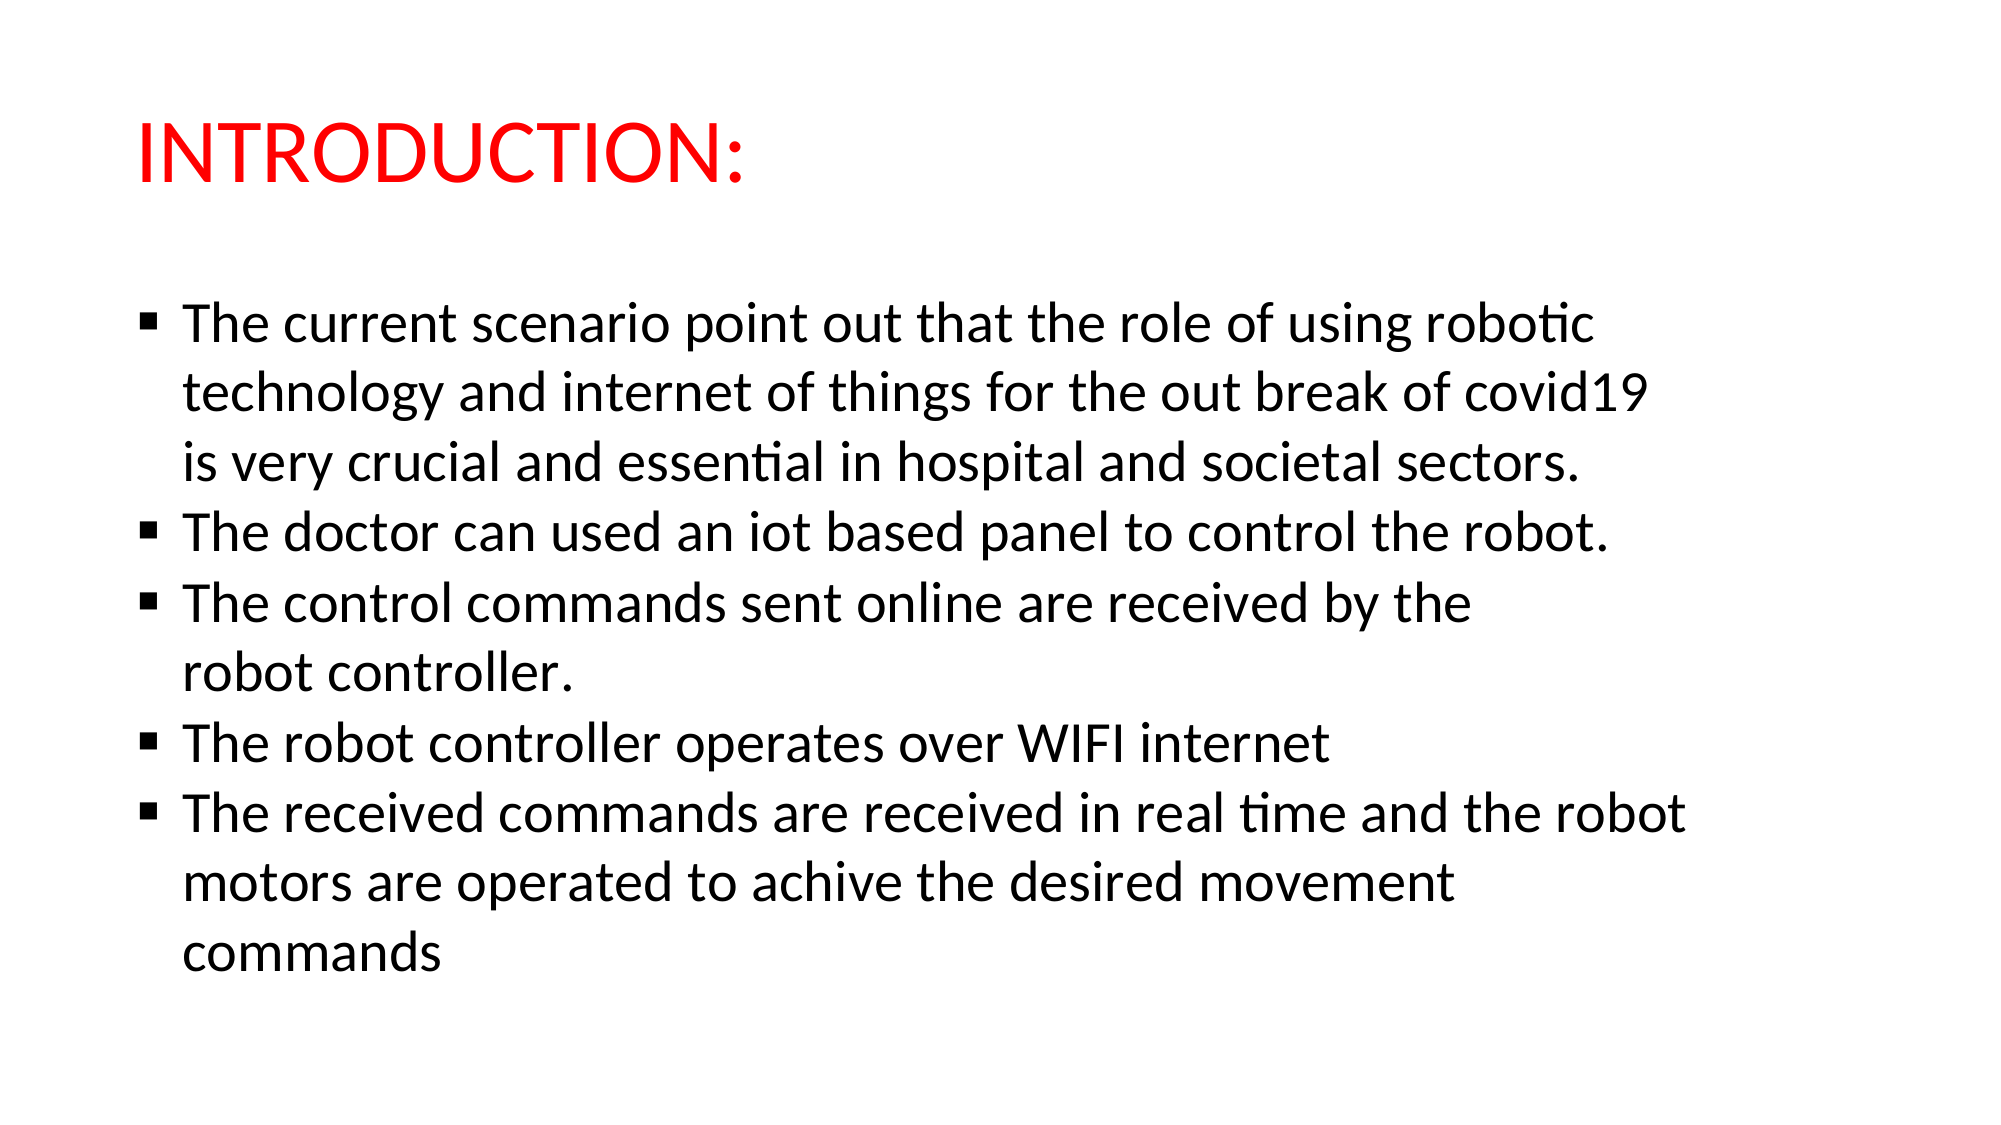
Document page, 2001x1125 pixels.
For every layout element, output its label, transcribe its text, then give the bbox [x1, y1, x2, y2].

list The doctor can used an iot based panel to control the robot. [135, 496, 1998, 566]
list The robot controller operates over WIFI internet [135, 706, 1998, 776]
subtitle The current scenario point out that the role of using robotic technology and internet of things for the out break of covid19 is very crucial and essential in hospital and societal sectors. [135, 286, 1694, 496]
subtitle The control commands sent online are received by the robot controller. [135, 566, 1612, 706]
list The received commands are received in real time and the robot motors are operated to achive the desired movement commands [135, 777, 1721, 986]
subtitle INTRODUCTION: [135, 102, 1998, 203]
